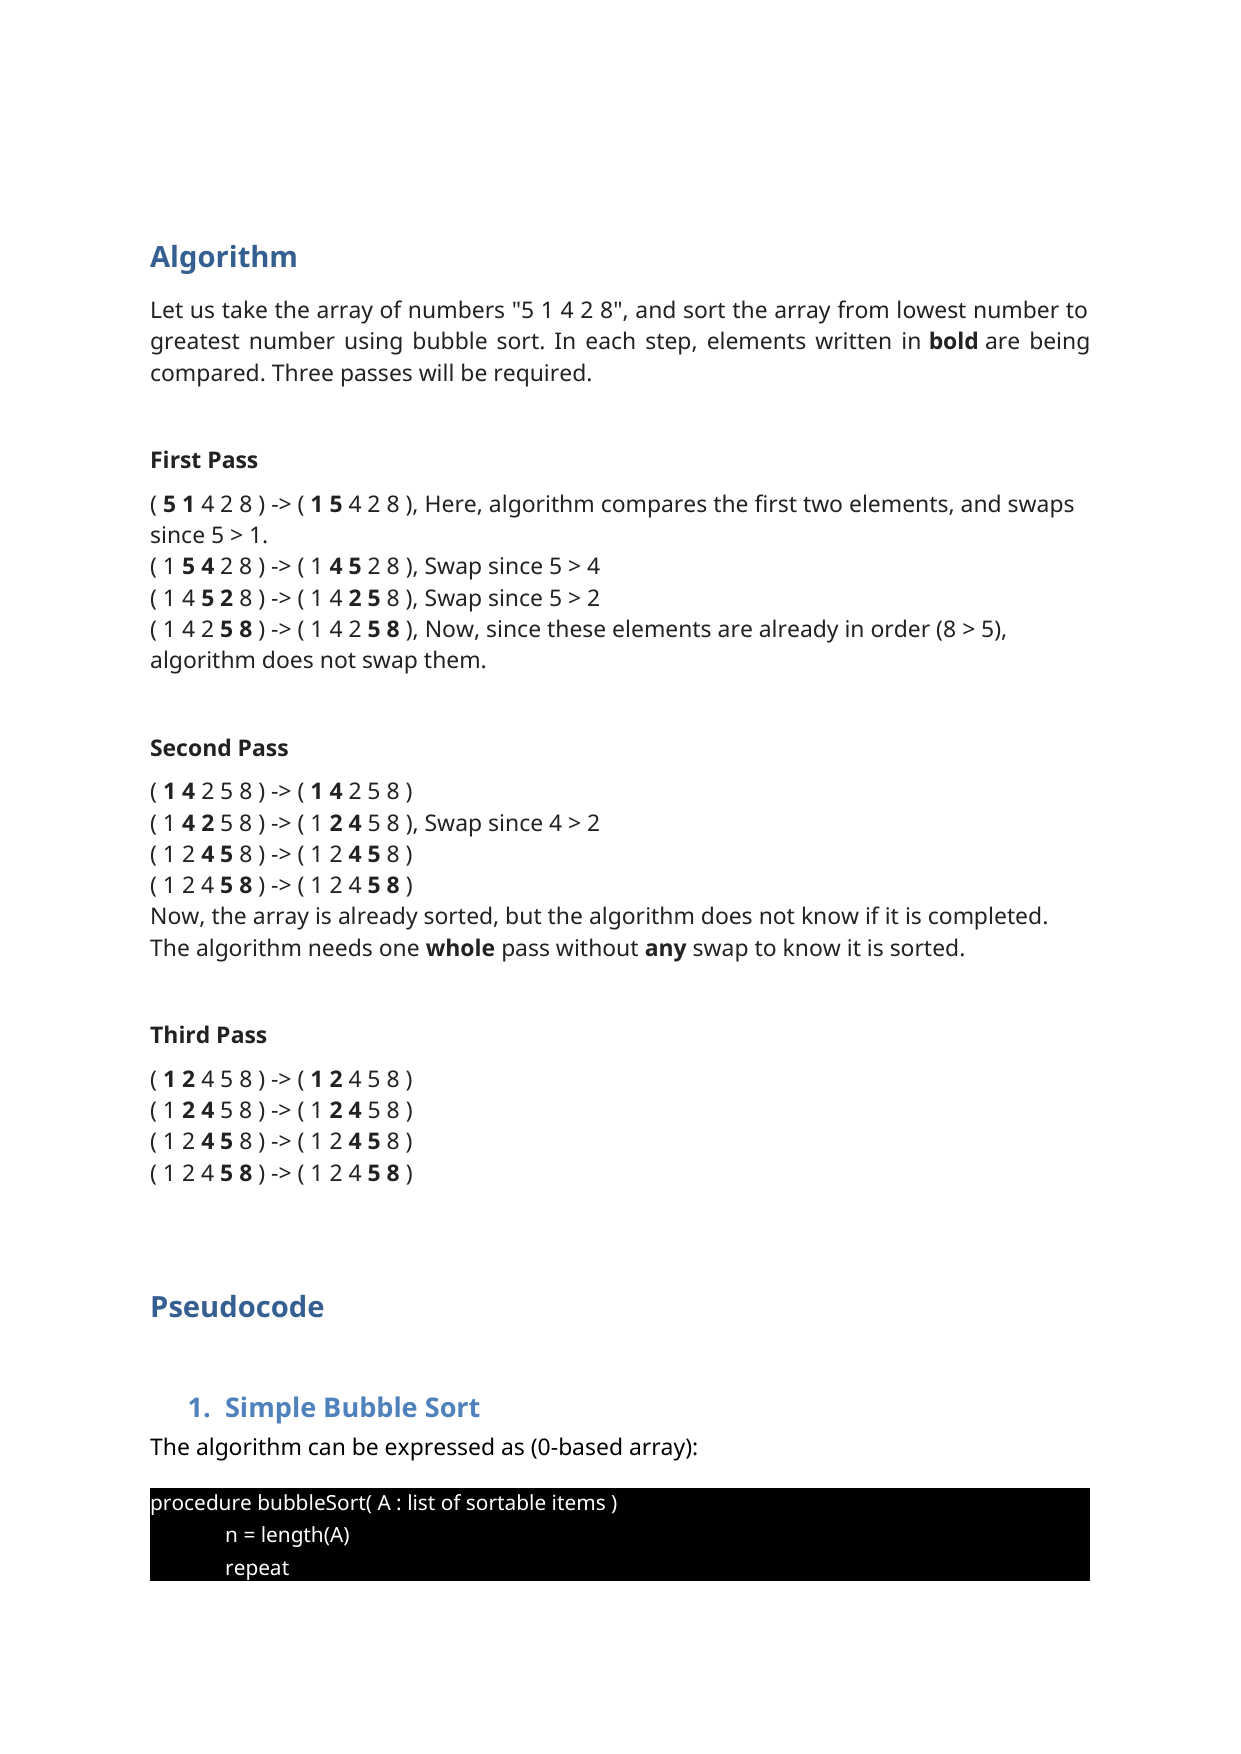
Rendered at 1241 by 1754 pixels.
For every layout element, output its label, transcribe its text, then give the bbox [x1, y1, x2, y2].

text ( 5 1 4 2 8 ) ->{\displaystyle \to } ( 1 5 4 2 8 ), Here, algorithm compares the first two elements, and swaps since 5 > 1. ( 1 5 4 2 8 ) ->{\displaystyle \to } ( 1 4 5 2 8 ), Swap since 5 > 4 ( 1 4 5 2 8 ) ->{\displaystyle \to } ( 1 4 2 5 8 ), Swap since 5 > 2 ( 1 4 2 5 8 ) ->{\displaystyle \to } ( 1 4 2 5 8 ), Now, since these elements are already in order (8 > 5), algorithm does not swap them. [150, 488, 1090, 675]
text procedure bubbleSort( A : list of sortable items ) [150, 1488, 1090, 1516]
subtitle Algorithm [150, 236, 1090, 276]
text repeat [150, 1553, 1090, 1581]
subtitle Simple Bubble Sort [187, 1389, 1090, 1426]
text The algorithm can be expressed as (0-based array): [150, 1431, 1090, 1462]
subtitle Pseudocode [150, 1286, 1090, 1326]
text First Pass [150, 444, 1090, 475]
text Third Pass [150, 1019, 1090, 1050]
text ( 1 2 4 5 8 ) ->{\displaystyle \to } ( 1 2 4 5 8 ) ( 1 2 4 5 8 ) ->{\displaystyle \to } ( 1 2 4 5 8 ) ( 1 2 4 5 8 ) ->{\displaystyle \to } ( 1 2 4 5 8 ) ( 1 2 4 5 8 ) ->{\displaystyle \to } ( 1 2 4 5 8 ) [150, 1063, 1090, 1188]
text n = length(A) [150, 1520, 1090, 1549]
text ( 1 4 2 5 8 ) ->{\displaystyle \to } ( 1 4 2 5 8 ) ( 1 4 2 5 8 ) ->{\displaystyle \to } ( 1 2 4 5 8 ), Swap since 4 > 2 ( 1 2 4 5 8 ) ->{\displaystyle \to } ( 1 2 4 5 8 ) ( 1 2 4 5 8 ) ->{\displaystyle \to } ( 1 2 4 5 8 ) Now, the array is already sorted, but the algorithm does not know if it is completed. The algorithm needs one whole pass without any swap to know it is sorted. [150, 775, 1090, 963]
text Second Pass [150, 732, 1090, 763]
text Let us take the array of numbers "5 1 4 2 8", and sort the array from lowest number to greatest number using bubble sort. In each step, elements written in bold are being compared. Three passes will be required. [150, 294, 1090, 388]
